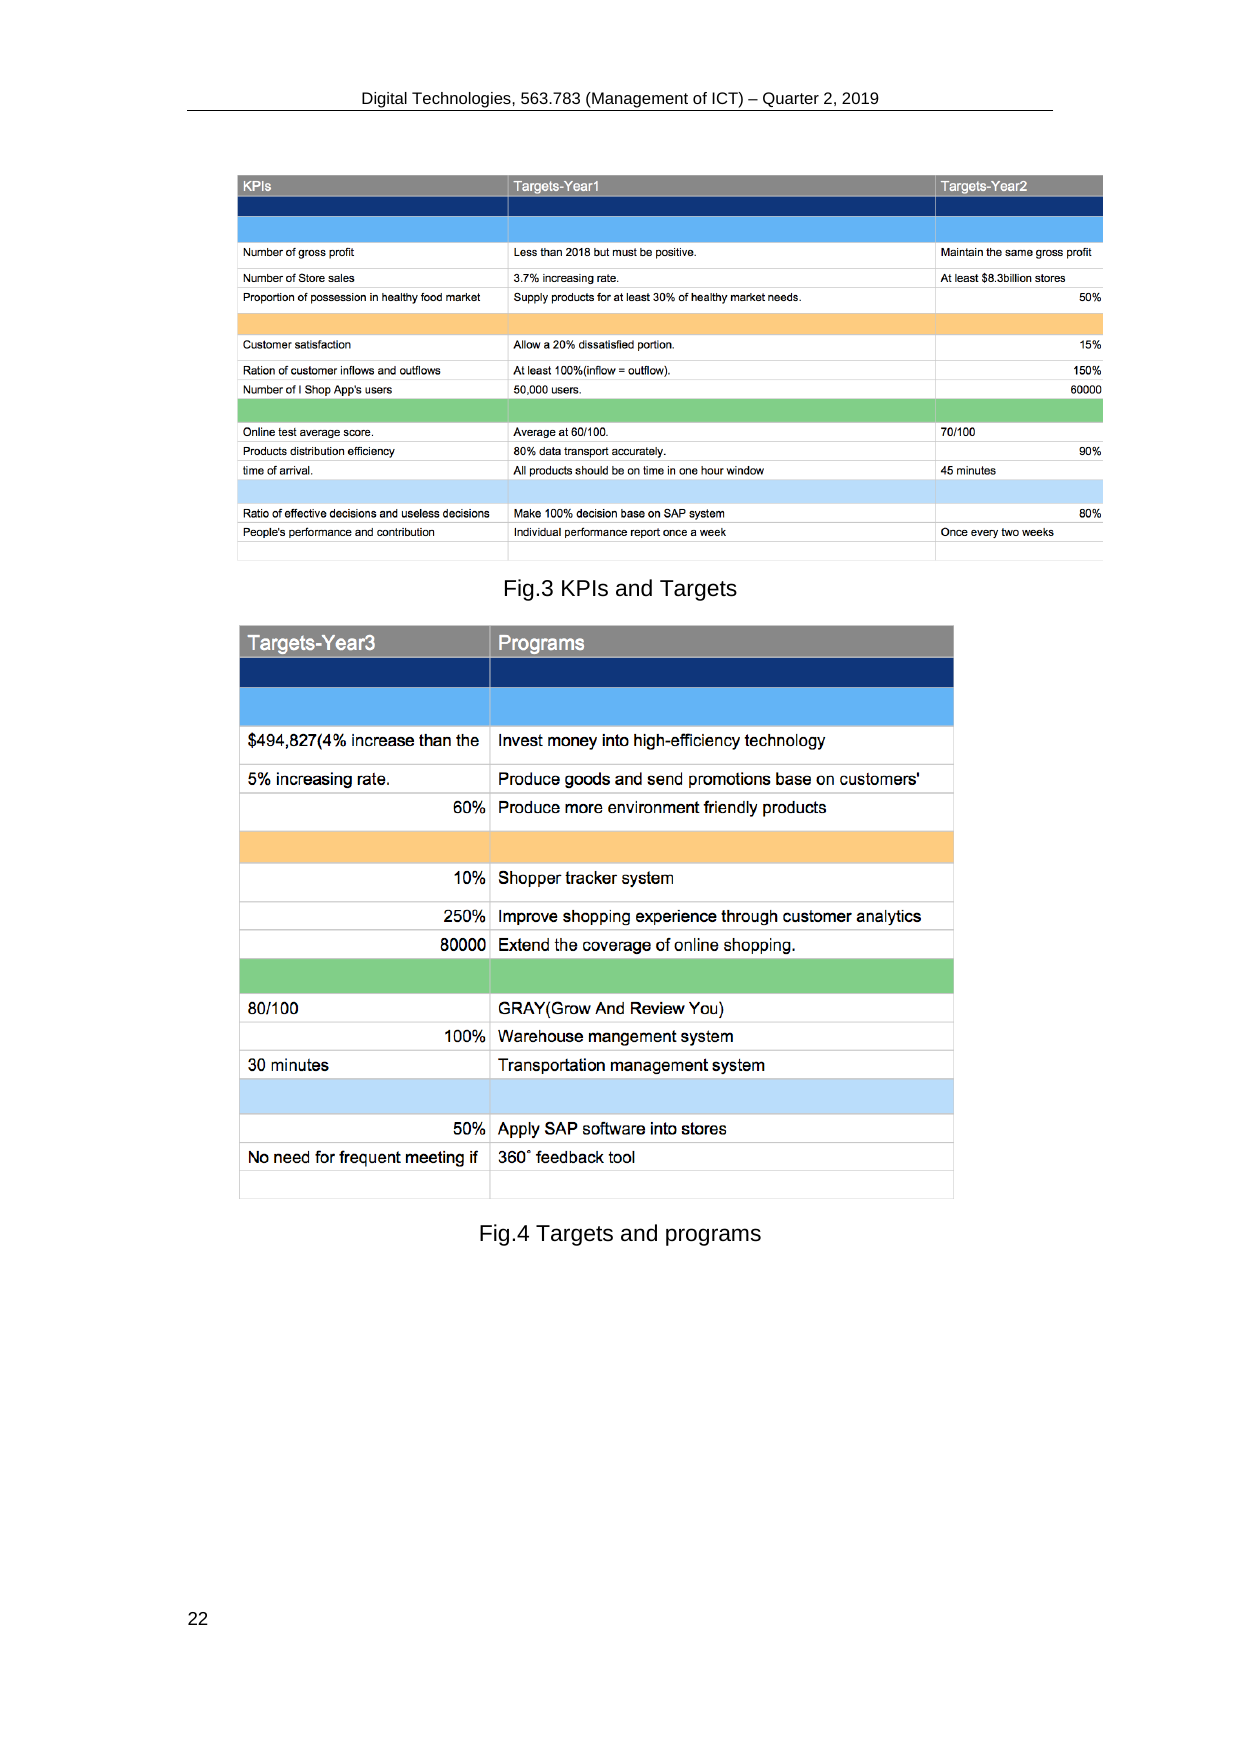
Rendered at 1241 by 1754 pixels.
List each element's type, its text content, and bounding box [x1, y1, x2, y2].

text Fig.4 Targets and programs [187, 1217, 1053, 1251]
picture [237, 620, 957, 1202]
picture [237, 174, 1103, 561]
text Fig.3 KPIs and Targets [187, 571, 1053, 605]
